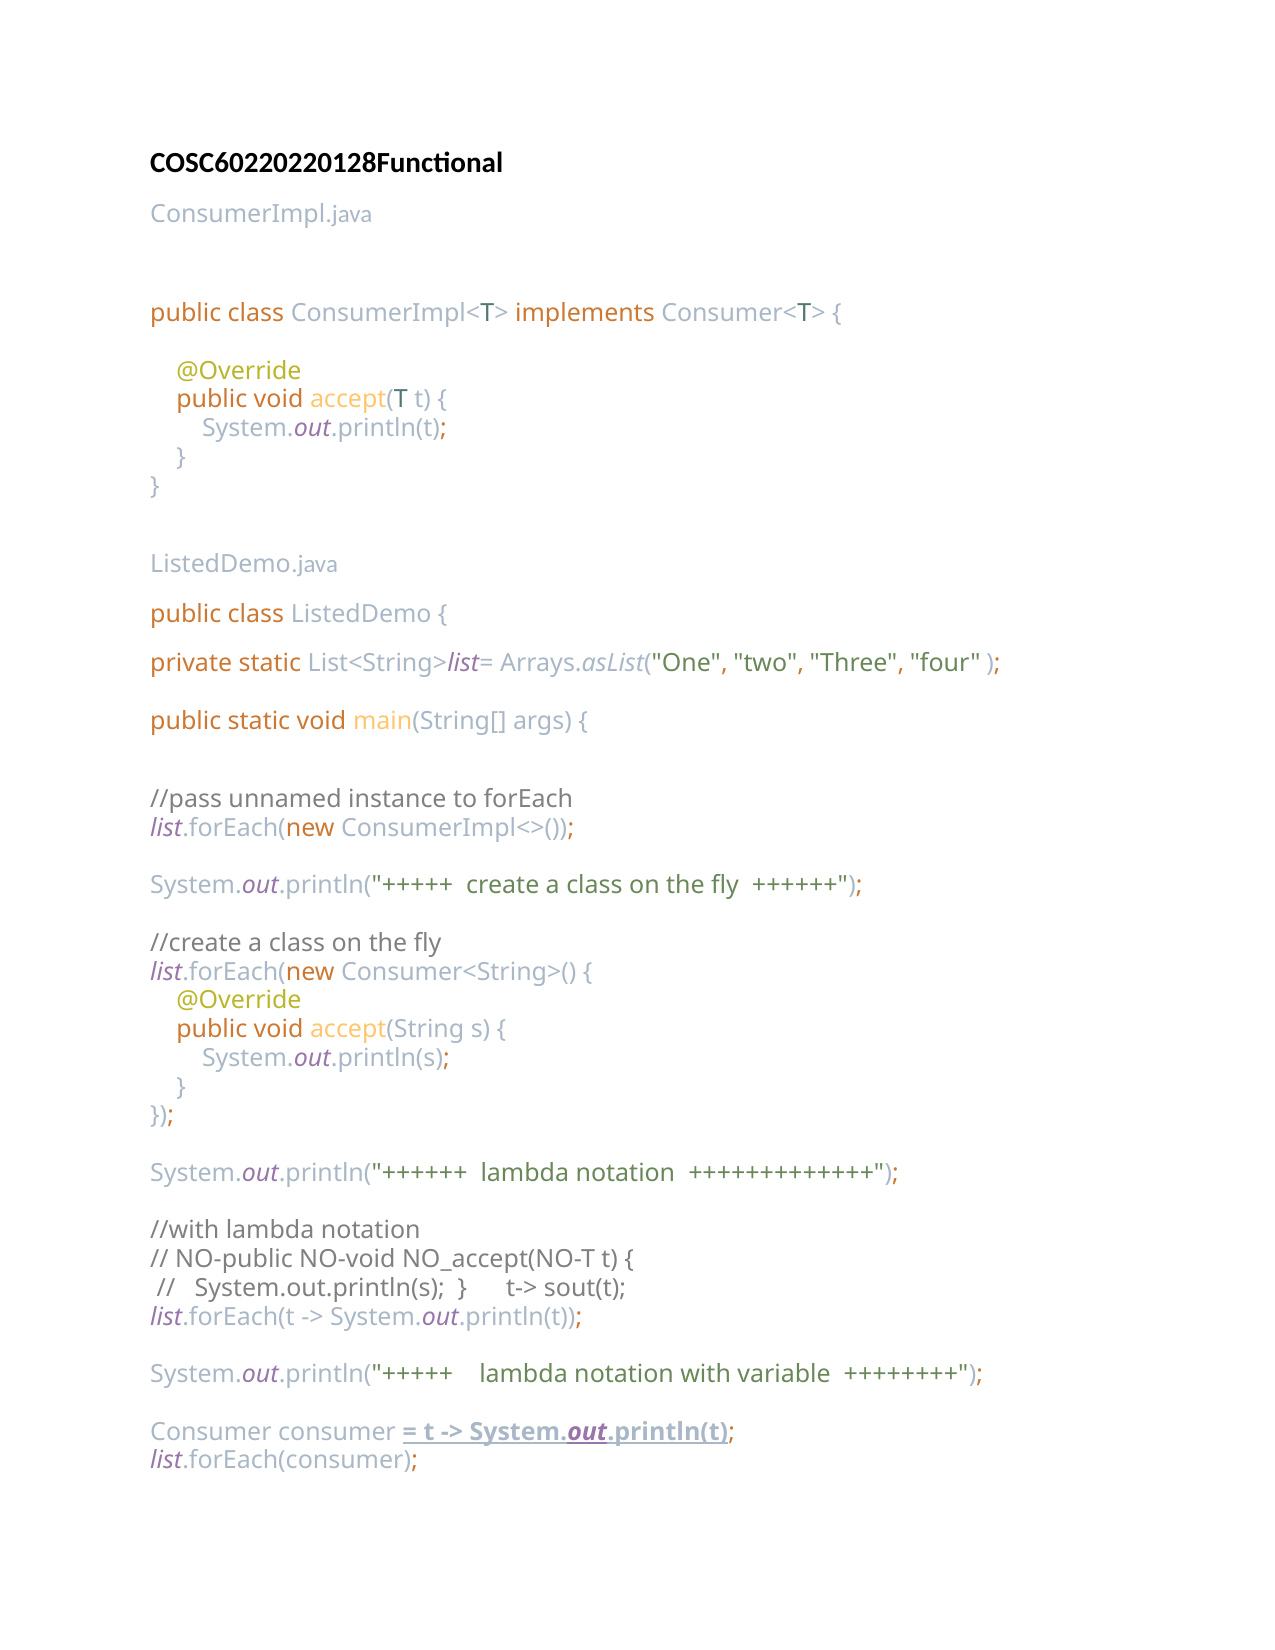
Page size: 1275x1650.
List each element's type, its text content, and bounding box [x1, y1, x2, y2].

text ListedDemo.java [150, 549, 1125, 578]
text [150, 784, 1125, 1474]
text ConsumerImpl.java [150, 199, 1125, 228]
text private static List<String>list= Arrays.asList("One", "two", "Three", "four" ); public static void main(String[] args) { [150, 649, 1125, 764]
text public class ListedDemo { [150, 599, 1125, 628]
text COSC60220220128Functional [150, 150, 1125, 179]
text public class ConsumerImpl<T> implements Consumer<T> { @Override public void accept(T t) { System.out.println(t); } } [150, 299, 1125, 529]
